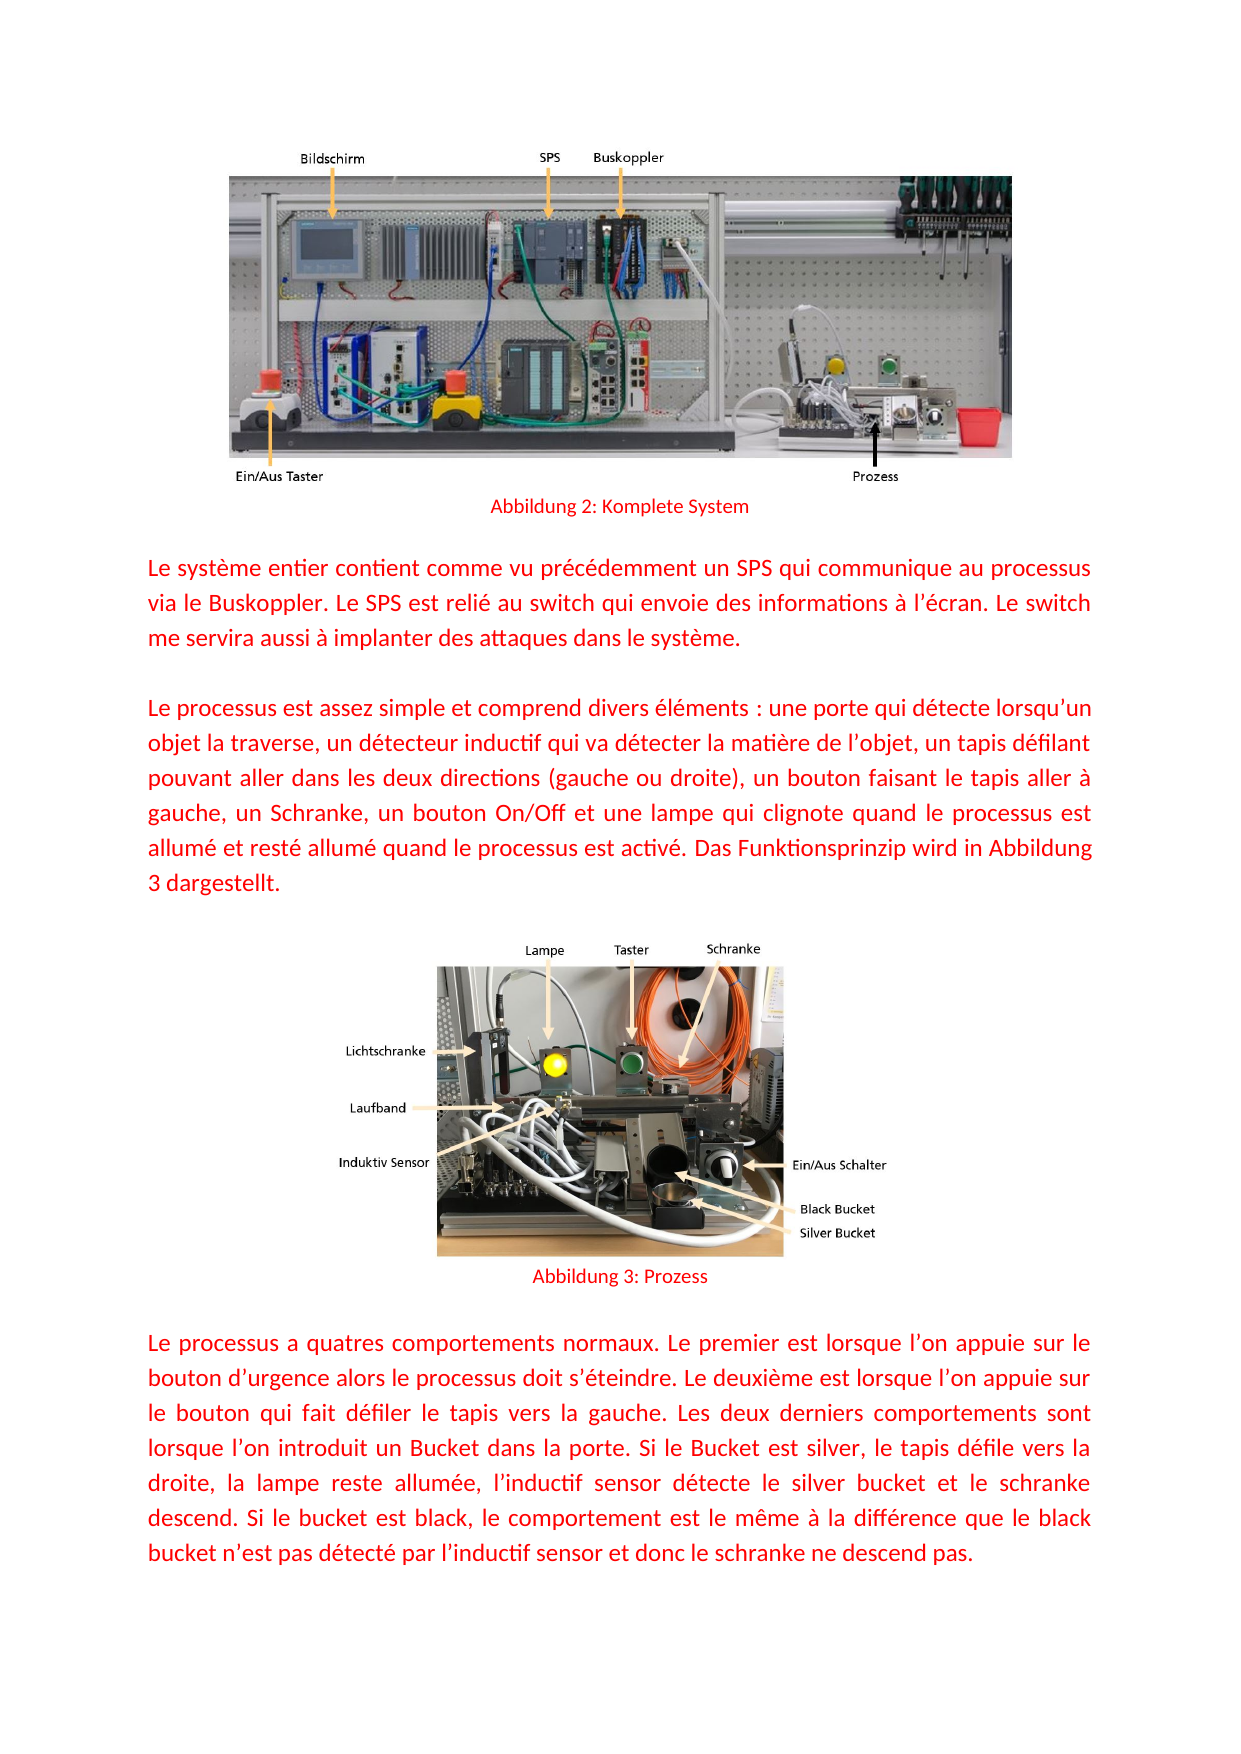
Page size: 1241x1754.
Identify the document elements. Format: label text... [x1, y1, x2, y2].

picture [222, 147, 1018, 490]
text Abbildung 3: Prozess [148, 1263, 1093, 1289]
text Le processus a quatres comportements normaux. Le premier est lorsque l’on appuie sur le bouton d’urgence alors le processus doit s’éteindre. Le deuxième est lorsque l’on appuie sur le bouton qui fait défiler le tapis vers la gauche. Les deux derniers comportements sont lorsque l’on introduit un Bucket dans la porte. Si le Bucket est silver, le tapis défile vers la droite, la lampe reste allumée, l’inductif sensor détecte le silver bucket et le schranke descend. Si le bucket est black, le comportement est le même à la différence que le black bucket n’est pas détecté par l’inductif sensor et donc le schranke ne descend pas. [148, 1327, 1093, 1568]
text Le système entier contient comme vu précédemment un SPS qui communique au processus via le Buskoppler. Le SPS est relié au switch qui envoie des informations à l’écran. Le switch me servira aussi à implanter des attaques dans le système. [148, 552, 1093, 652]
picture [324, 937, 916, 1260]
text Abbildung 2: Komplete System [148, 494, 1093, 519]
text Le processus est assez simple et comprend divers éléments : une porte qui détecte lorsqu’un objet la traverse, un détecteur inductif qui va détecter la matière de l’objet, un tapis défilant pouvant aller dans les deux directions (gauche ou droite), un bouton faisant le tapis aller à gauche, un Schranke, un bouton On/Off et une lampe qui clignote quand le processus est allumé et resté allumé quand le processus est activé. Das Funktionsprinzip wird in Abbildung 3 dargestellt. [148, 692, 1093, 897]
